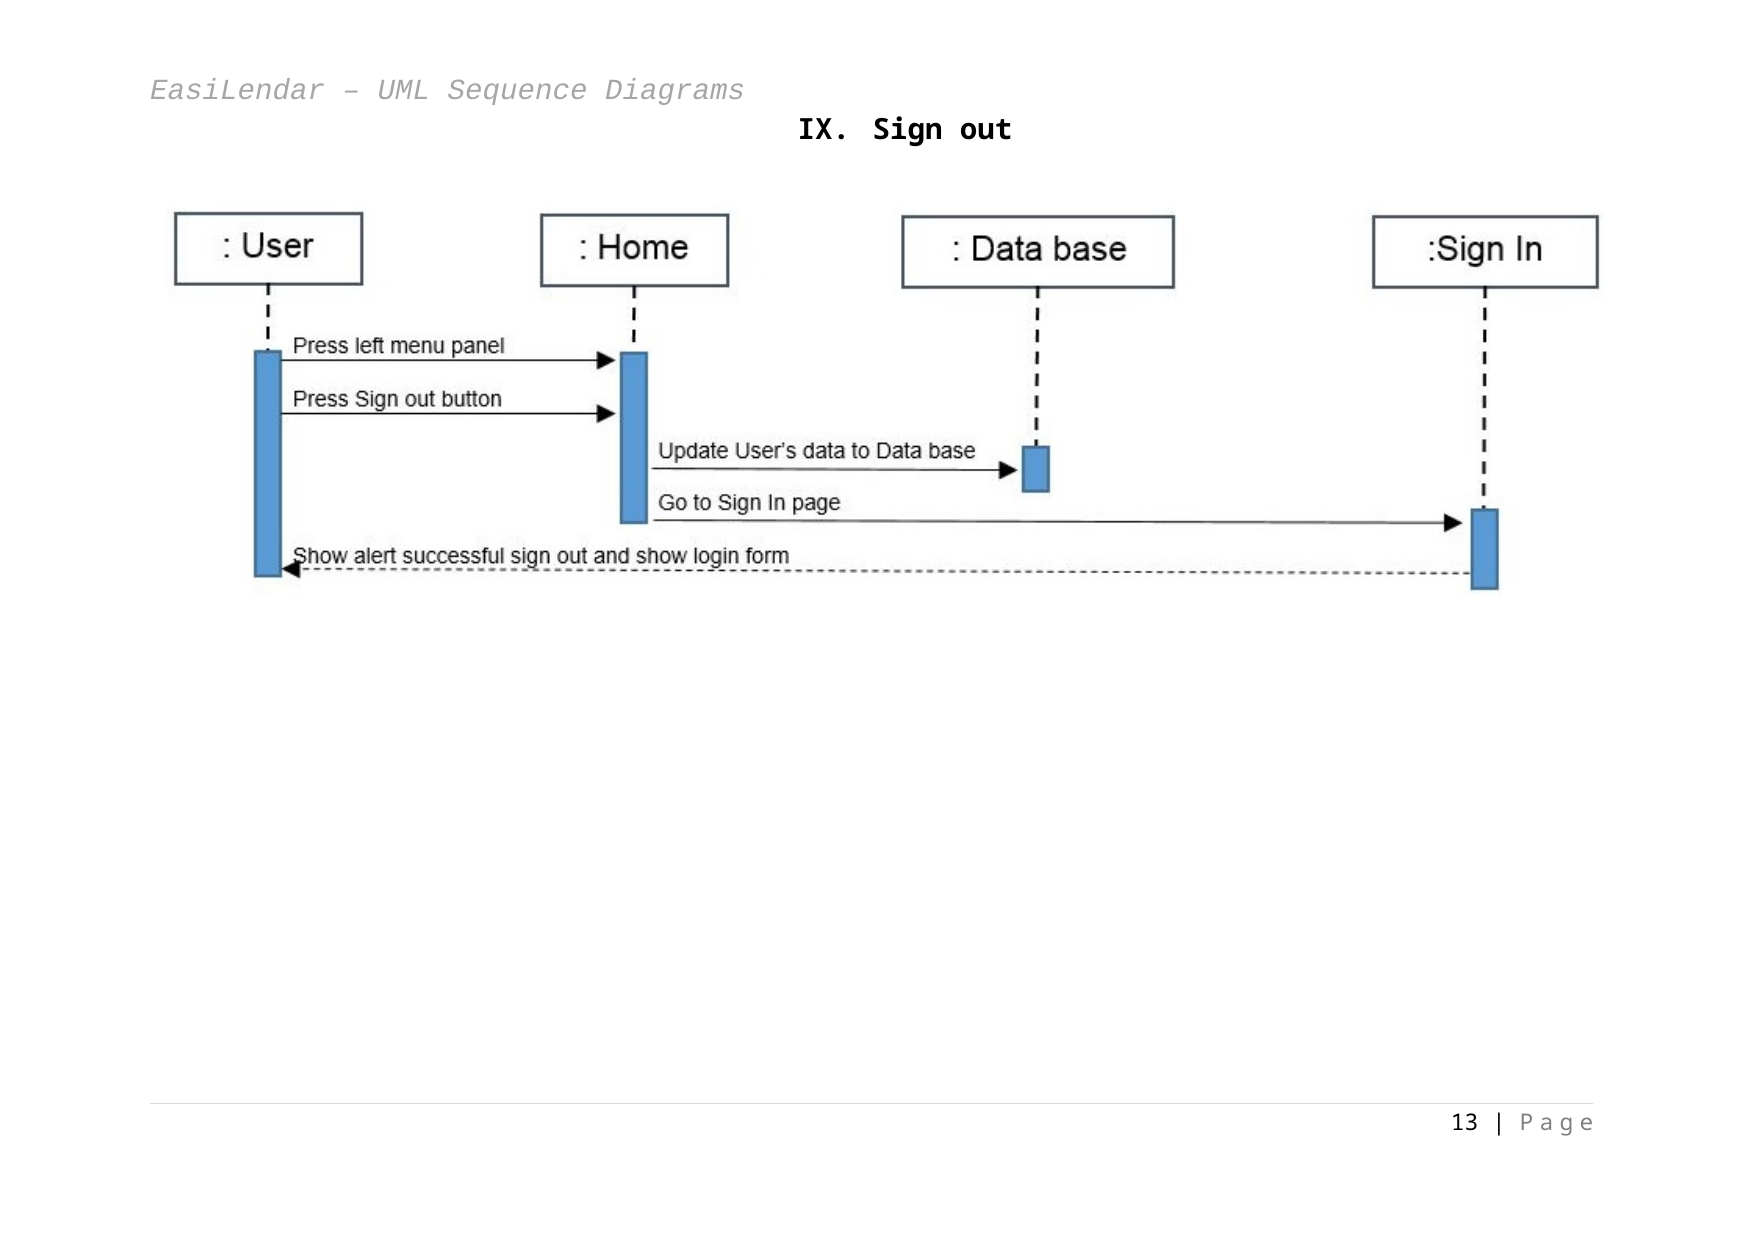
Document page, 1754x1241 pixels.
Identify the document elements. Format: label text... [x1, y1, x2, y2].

subtitle Sign out [187, 108, 1622, 148]
picture [165, 206, 1607, 595]
